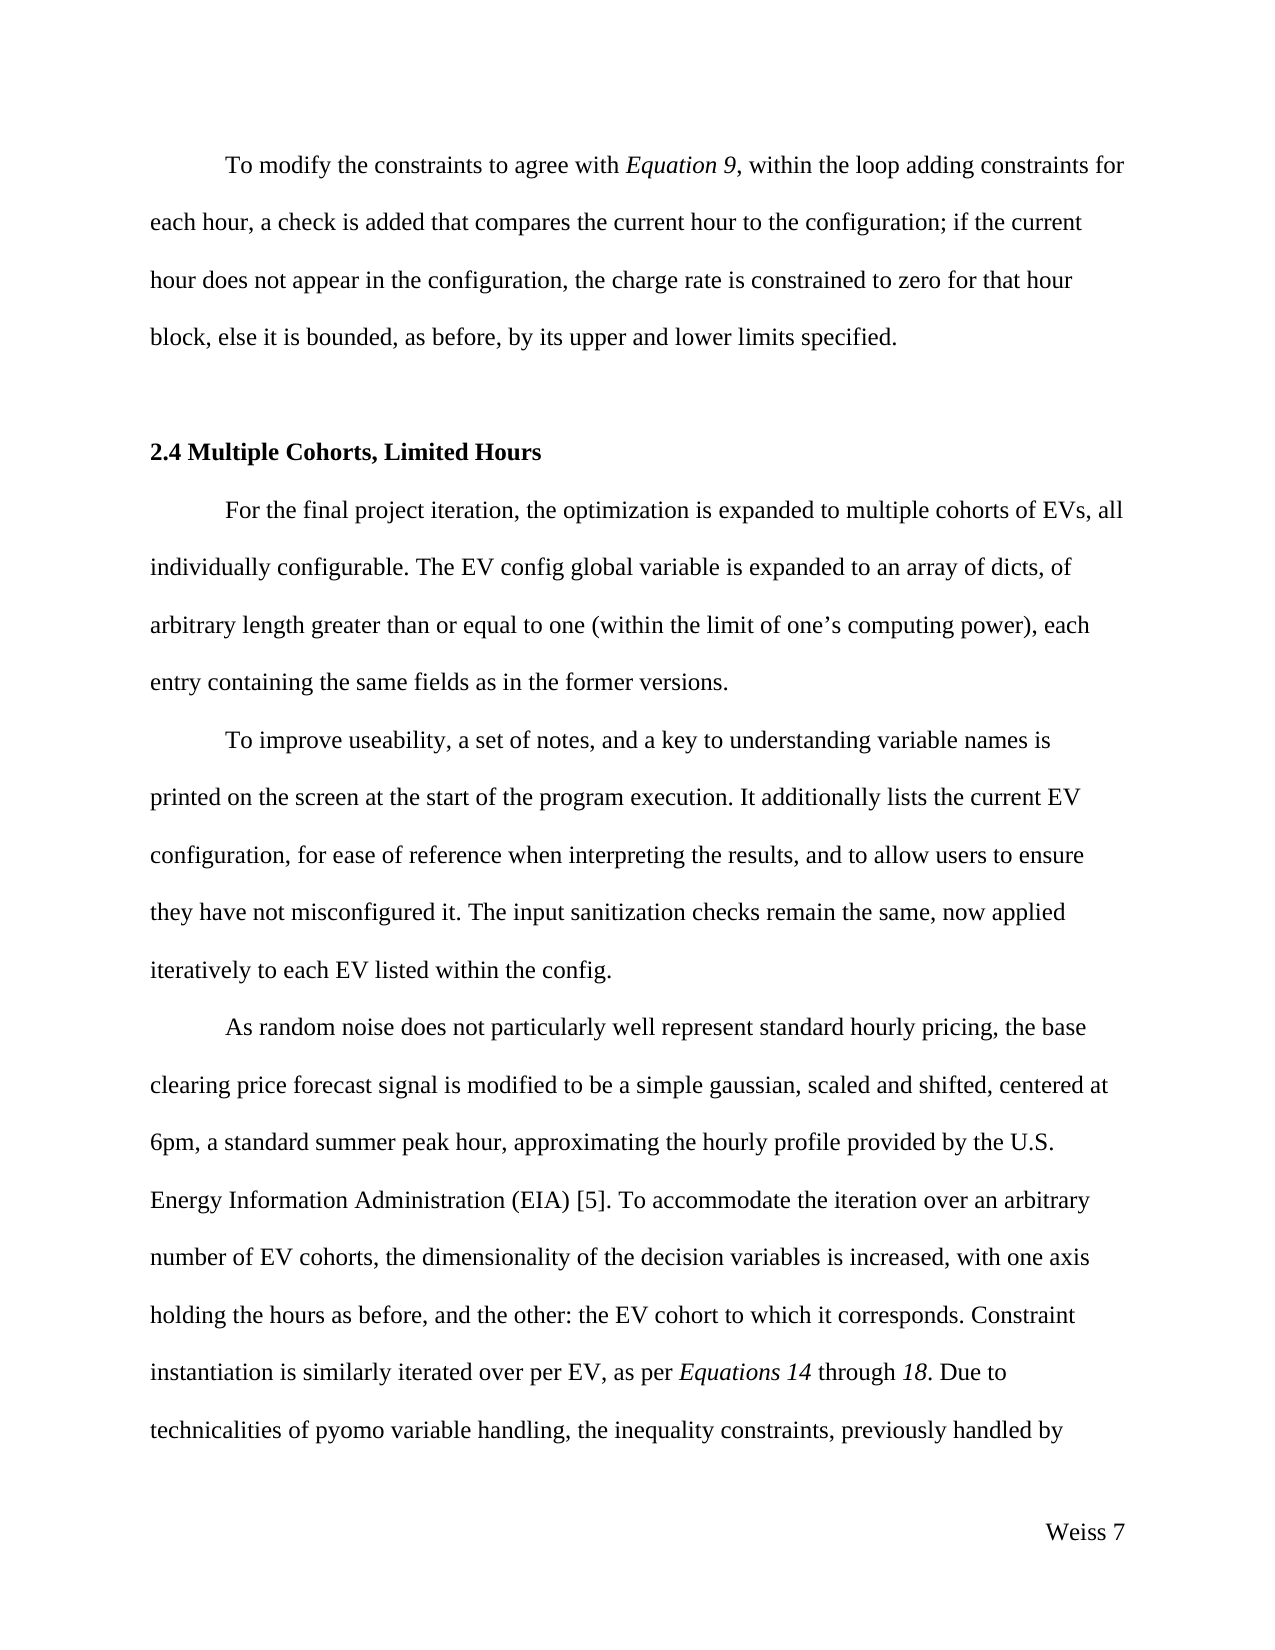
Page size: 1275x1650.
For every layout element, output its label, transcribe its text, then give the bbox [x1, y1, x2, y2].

list To modify the constraints to agree with Equation 9, within the loop adding constraints for each hour, a check is added that compares the current hour to the configuration; if the current hour does not appear in the configuration, the charge rate is constrained to zero for that hour block, else it is bounded, as before, by its upper and lower limits specified. [150, 150, 1125, 351]
list To improve useability, a set of notes, and a key to understanding variable names is printed on the screen at the start of the program execution. It additionally lists the current EV configuration, for ease of reference when interpreting the results, and to allow users to ensure they have not misconfigured it. The input sanitization checks remain the same, now applied iteratively to each EV listed within the config. [150, 725, 1125, 984]
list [150, 1012, 1125, 1444]
list 2.4 Multiple Cohorts, Limited Hours [150, 437, 1125, 466]
list For the final project iteration, the optimization is expanded to multiple cohorts of EVs, all individually configurable. The EV config global variable is expanded to an array of dicts, of arbitrary length greater than or equal to one (within the limit of one’s computing power), each entry containing the same fields as in the former versions. [150, 495, 1125, 696]
